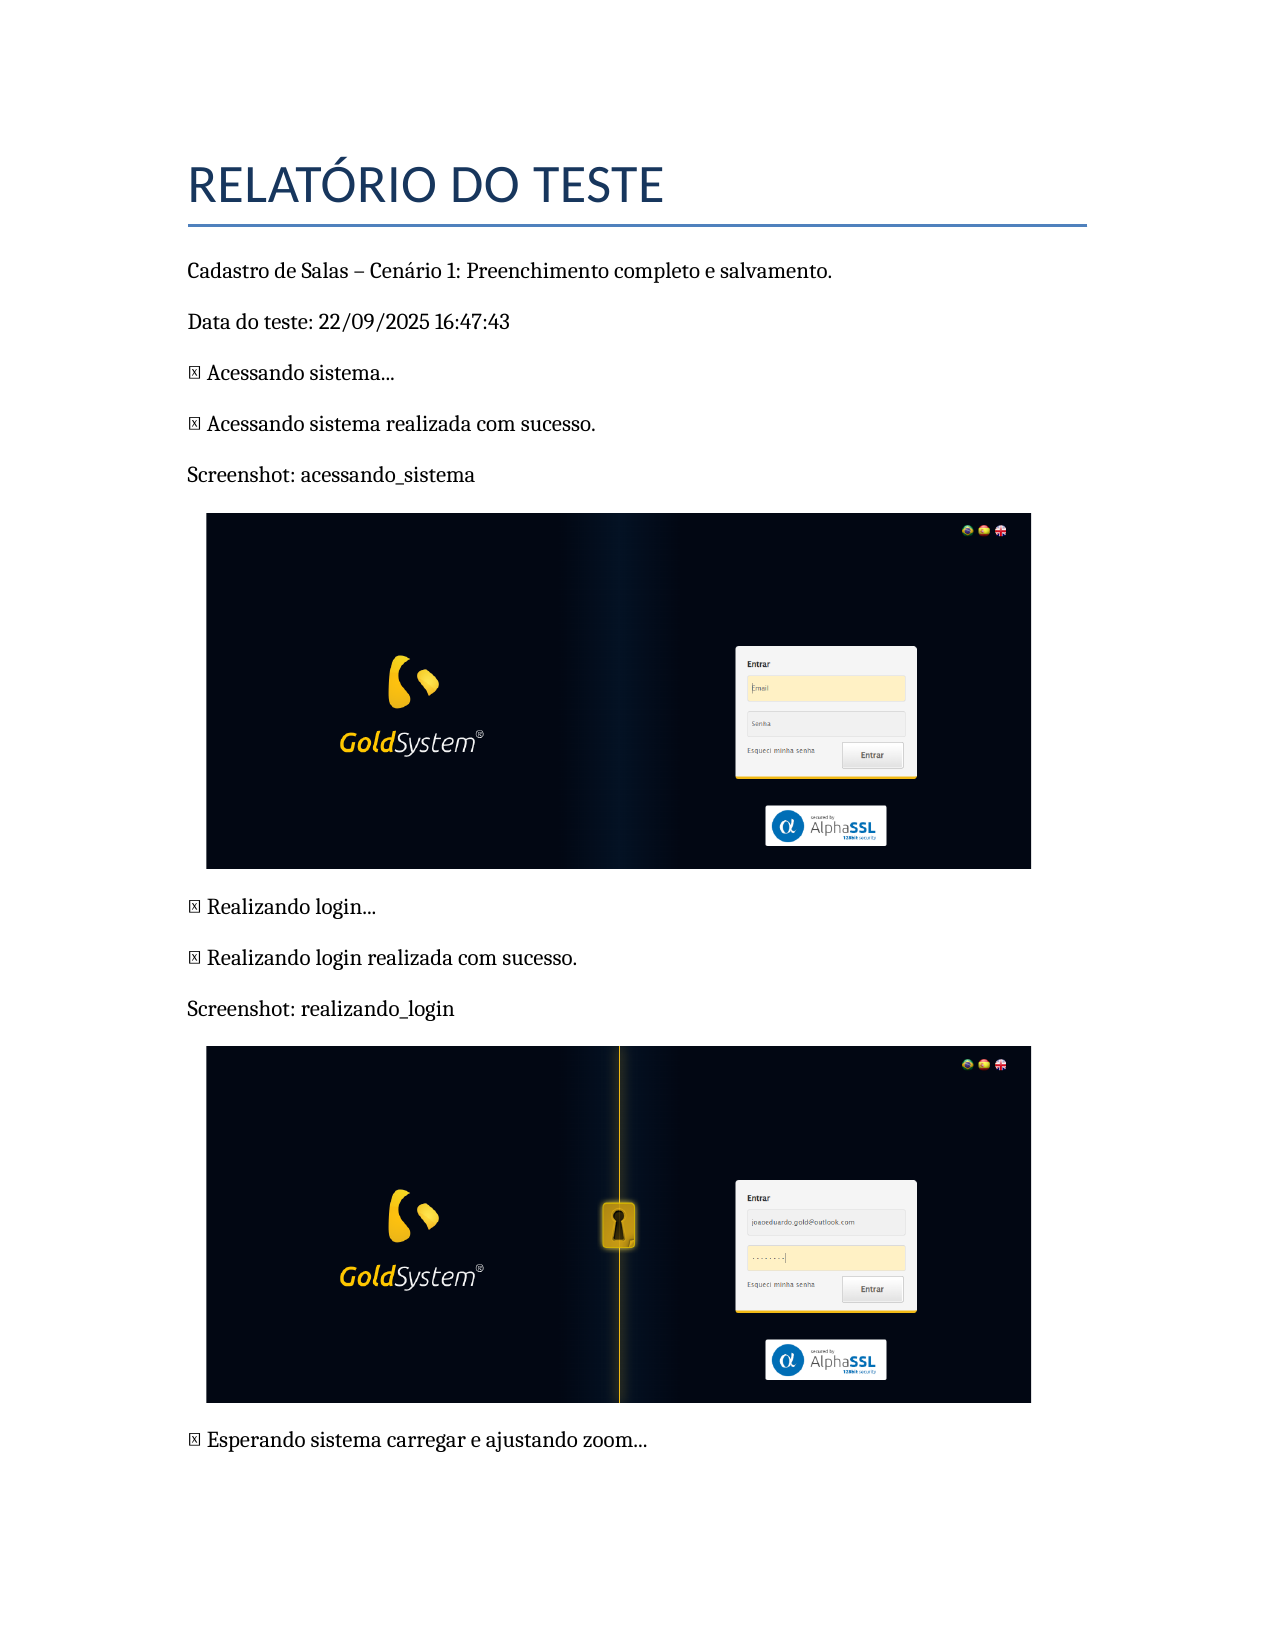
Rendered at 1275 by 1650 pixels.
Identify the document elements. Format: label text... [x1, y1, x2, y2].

picture [206, 1046, 1032, 1403]
text ✅ Acessando sistema realizada com sucesso. [187, 411, 1087, 437]
text 🔄 Realizando login... [187, 893, 1087, 920]
text 🔄 Esperando sistema carregar e ajustando zoom... [187, 1427, 1087, 1453]
picture [206, 513, 1032, 869]
title RELATÓRIO DO TESTE [187, 150, 1087, 227]
text Data do teste: 22/09/2025 16:47:43 [187, 309, 1087, 335]
text Screenshot: acessando_sistema [187, 462, 1087, 488]
text ✅ Realizando login realizada com sucesso. [187, 944, 1087, 971]
text Screenshot: realizando_login [187, 996, 1087, 1022]
text 🔄 Acessando sistema... [187, 360, 1087, 386]
text Cadastro de Salas – Cenário 1: Preenchimento completo e salvamento. [187, 258, 1087, 284]
